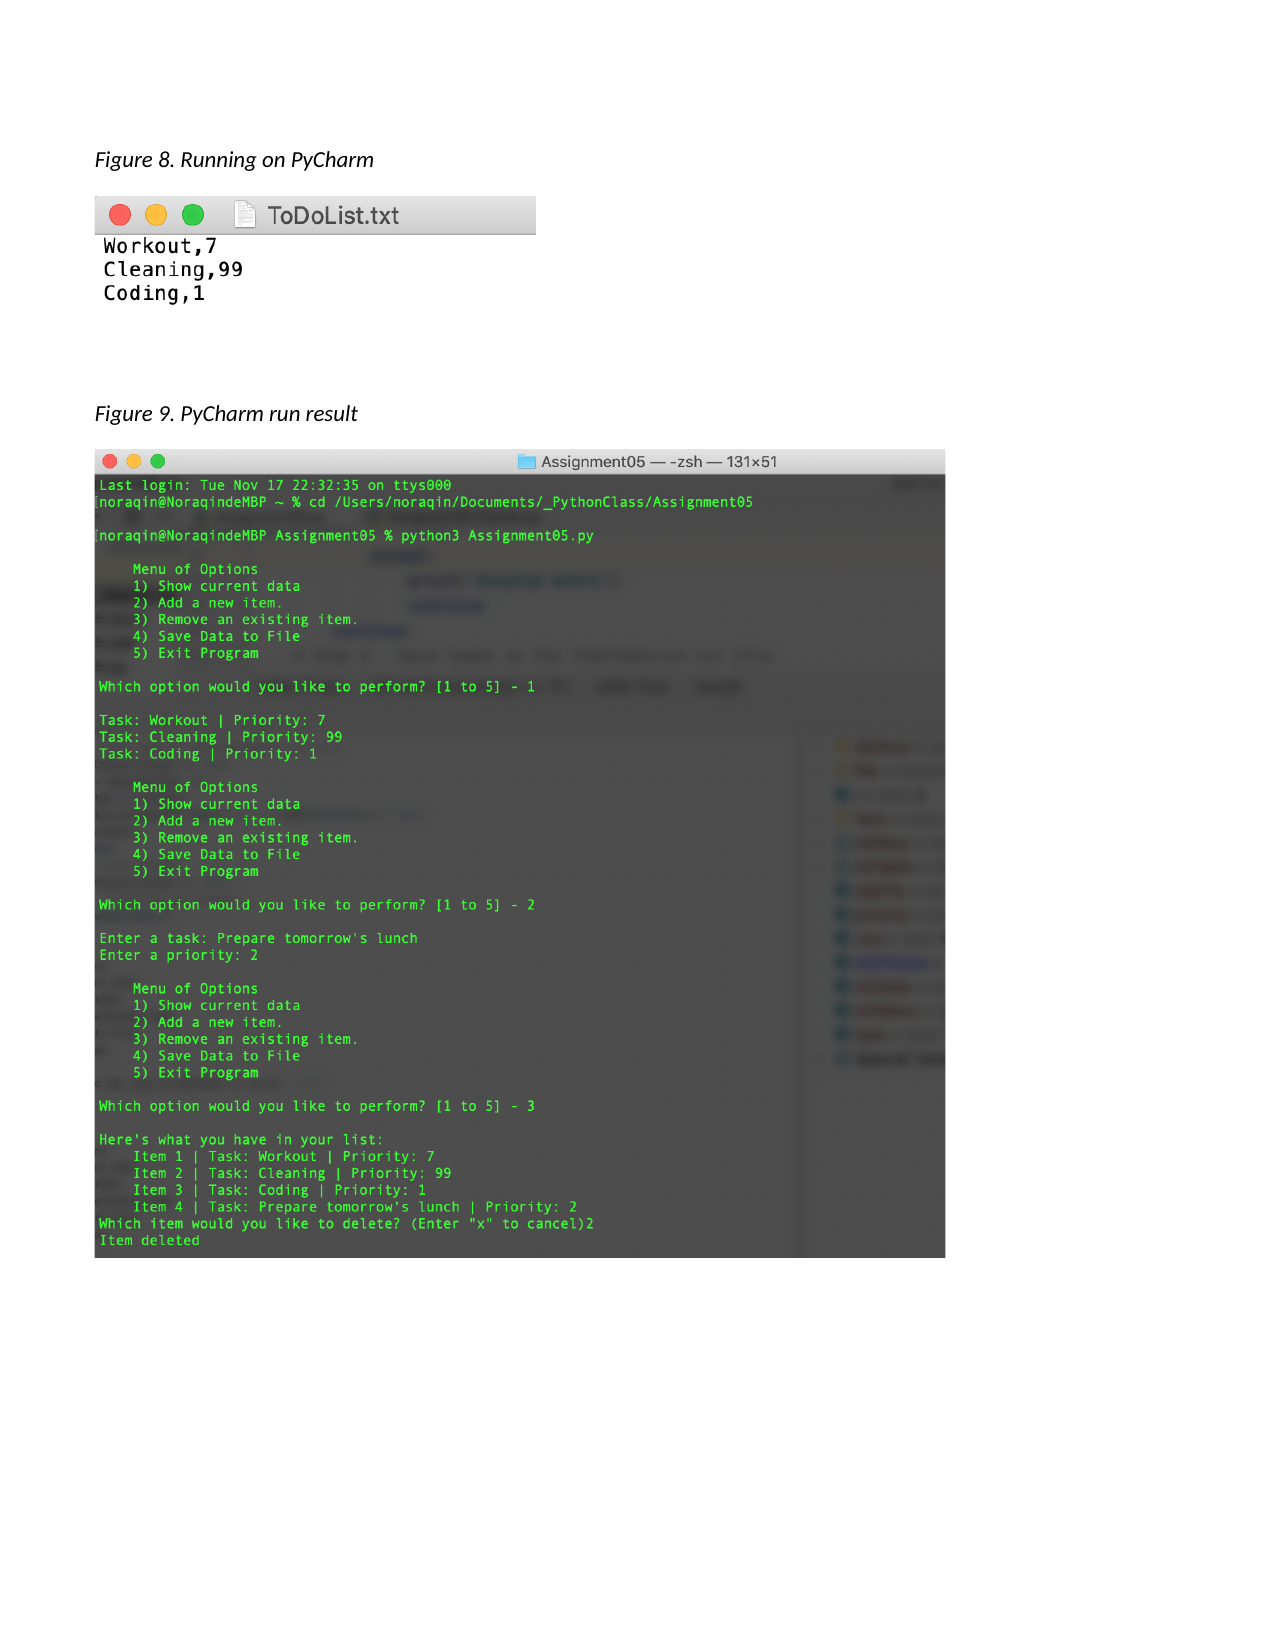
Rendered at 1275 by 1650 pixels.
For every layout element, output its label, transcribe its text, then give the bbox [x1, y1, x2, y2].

picture [94, 196, 536, 376]
text Figure 9. PyCharm run result [94, 399, 1181, 427]
picture [94, 449, 946, 1258]
text Figure 8. Running on PyCharm [94, 146, 1181, 173]
